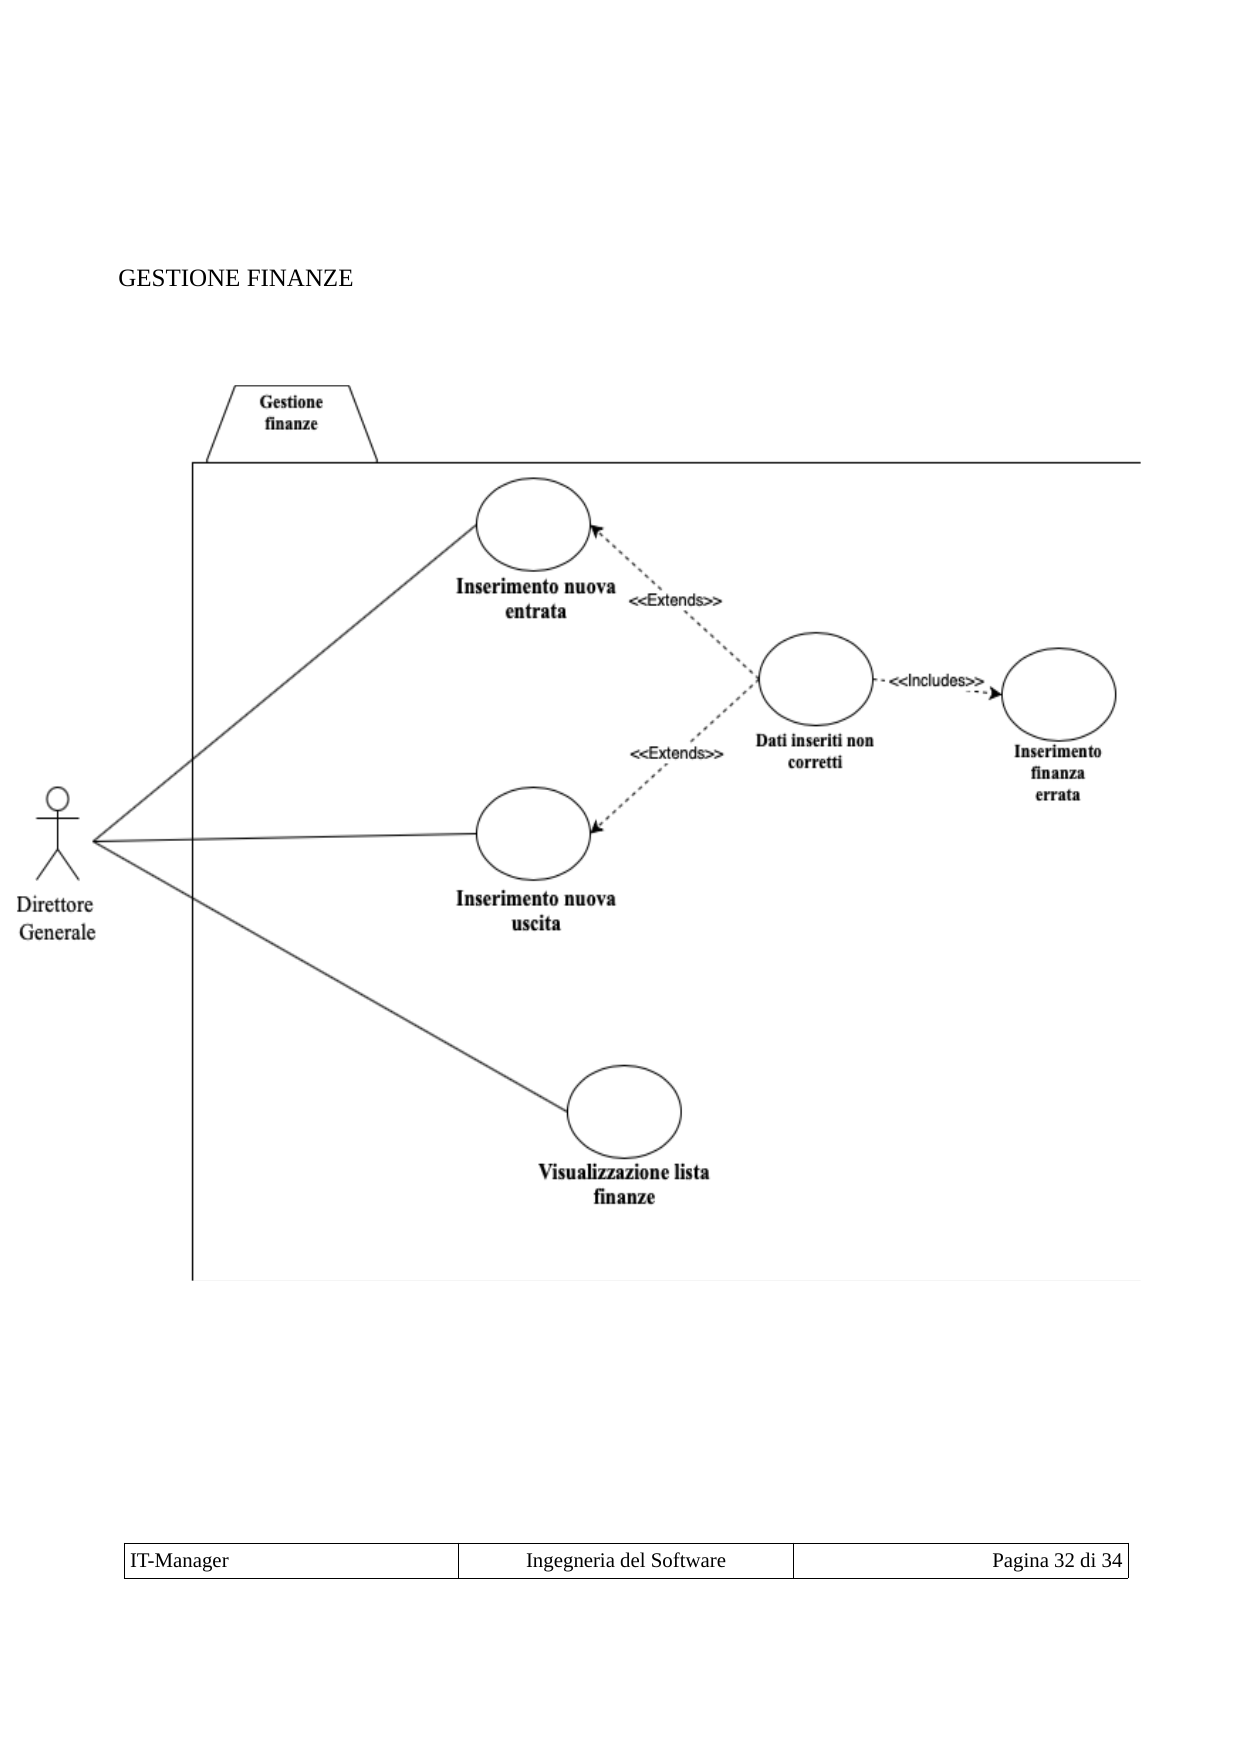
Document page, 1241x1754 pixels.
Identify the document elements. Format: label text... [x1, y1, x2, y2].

text GESTIONE FINANZE [118, 263, 1122, 292]
picture [16, 385, 1141, 1281]
